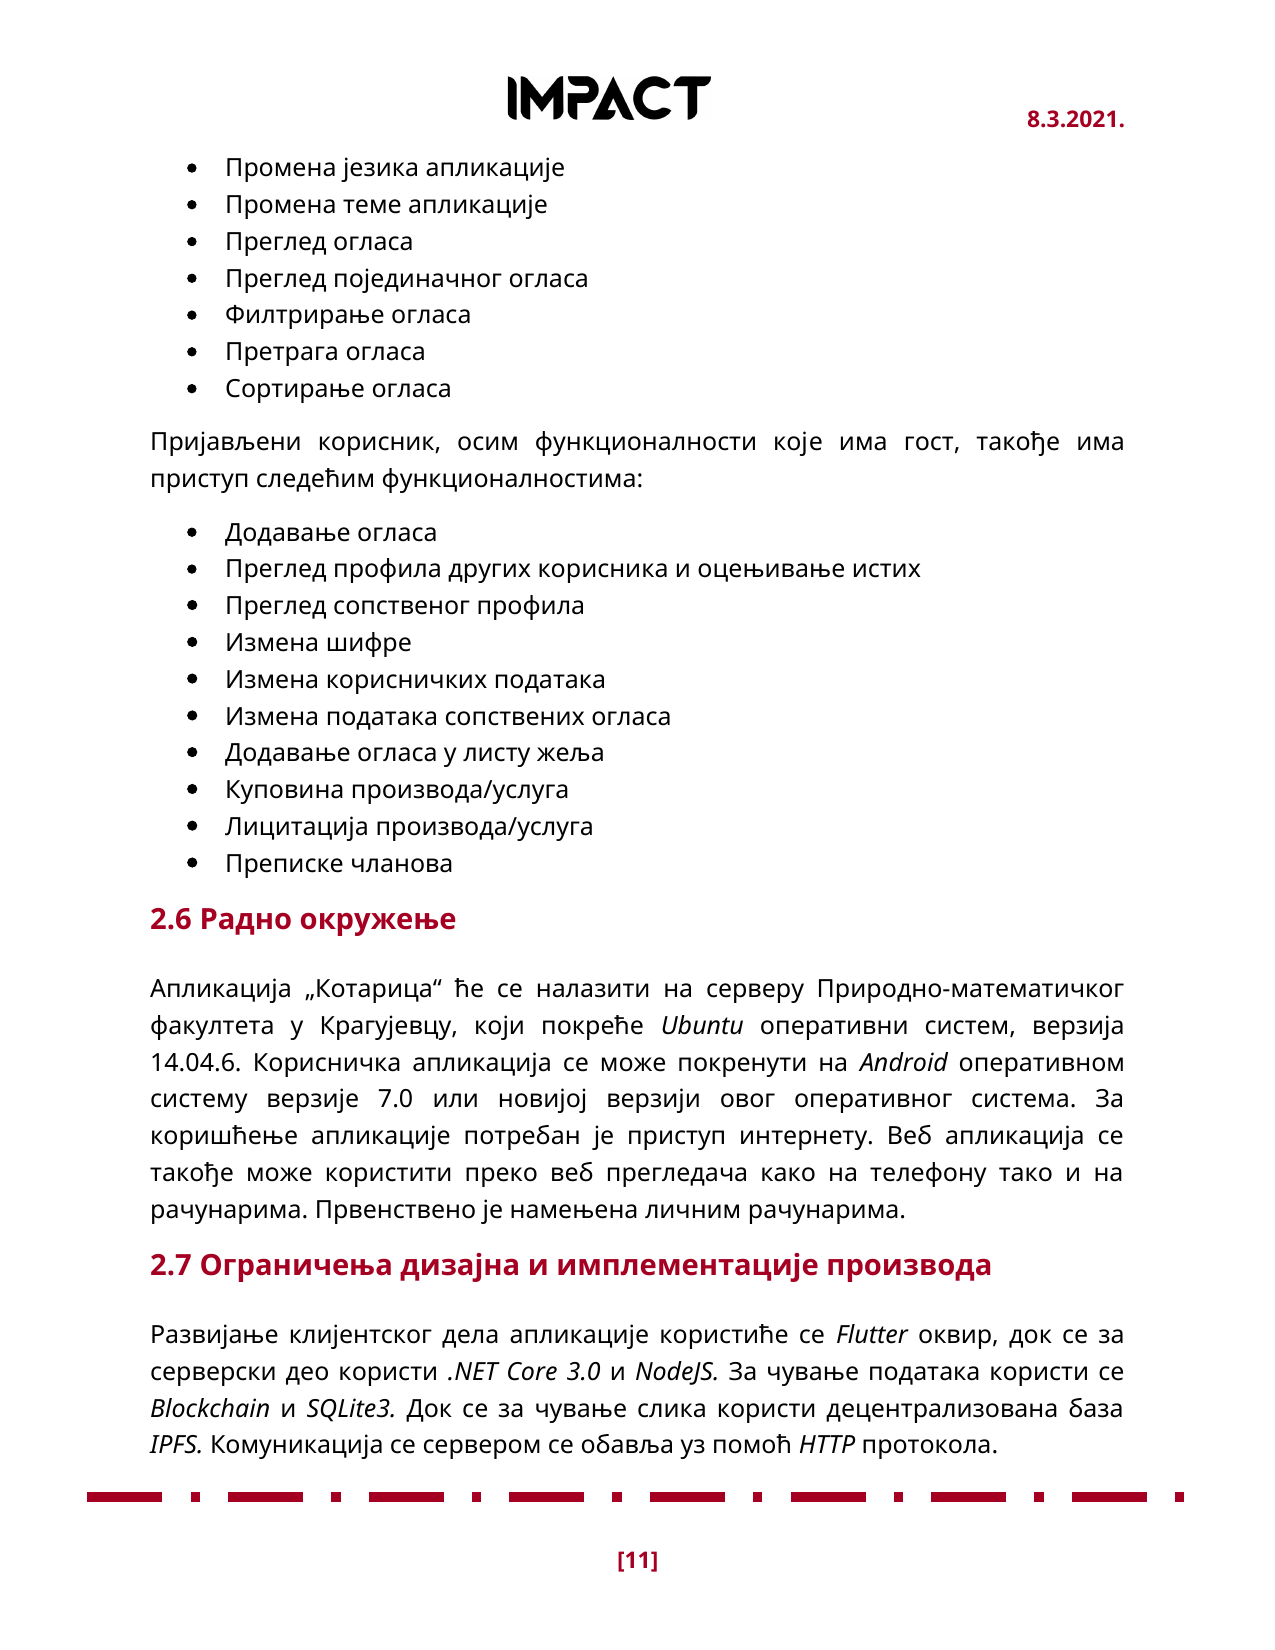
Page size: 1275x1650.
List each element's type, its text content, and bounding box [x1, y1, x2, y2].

text Развијање клијентског дела апликације користиће се Flutter оквир, док се за серверски део користи .NET Core 3.0 и NodeJS. За чување података користи се Blockchain и SQLite3. Док се за чување слика користи децентрализована база IPFS. Комуникација се сервером се обавља уз помоћ HTTP протокола. [150, 1317, 1125, 1461]
list Додавање огласа у листу жеља [187, 735, 1125, 769]
text 2.7 Ограничења дизајна и имплементације производа [150, 1245, 1125, 1284]
picture [507, 76, 711, 120]
list Додавање огласа [187, 514, 1125, 548]
list Лицитација производа/услуга [187, 808, 1125, 842]
text Пријављени корисник, осим функционалности које има гост, такође има приступ следећим функционалностима: [150, 424, 1125, 495]
list Промена теме апликације [187, 187, 1125, 221]
list Промена језика апликације [187, 150, 1125, 184]
list Сортирање огласа [187, 371, 1125, 405]
list Преглед сопственог профила [187, 588, 1125, 622]
list Измена података сопствених огласа [187, 698, 1125, 732]
list Преглед огласа [187, 223, 1125, 258]
list Преписке чланова [187, 845, 1125, 879]
list Претрага огласа [187, 334, 1125, 368]
text 2.6 Радно окружење [150, 899, 1125, 938]
list Преглед појединачног огласа [187, 260, 1125, 294]
list Измена шифре [187, 624, 1125, 659]
list Филтрирање огласа [187, 297, 1125, 331]
list Преглед профила других корисника и оцењивање истих [187, 551, 1125, 585]
text Апликациja „Котарица“ ће се налазити на серверу Природно-математичког факултета у Крагујевцу, који покреће Ubuntu оперативни систем, верзија 14.04.6. Корисничка апликација се може покренути на Android оперативном систему верзије 7.0 или новијој верзији овог оперативног система. За коришћење апликације потребан је приступ интернету. Веб апликација се такође може користити преко веб прегледача како на телефону тако и на рачунарима. Првенствено је намењена личним рачунарима. [150, 971, 1125, 1225]
list Измена корисничких података [187, 661, 1125, 695]
list Куповина производа/услуга [187, 772, 1125, 806]
